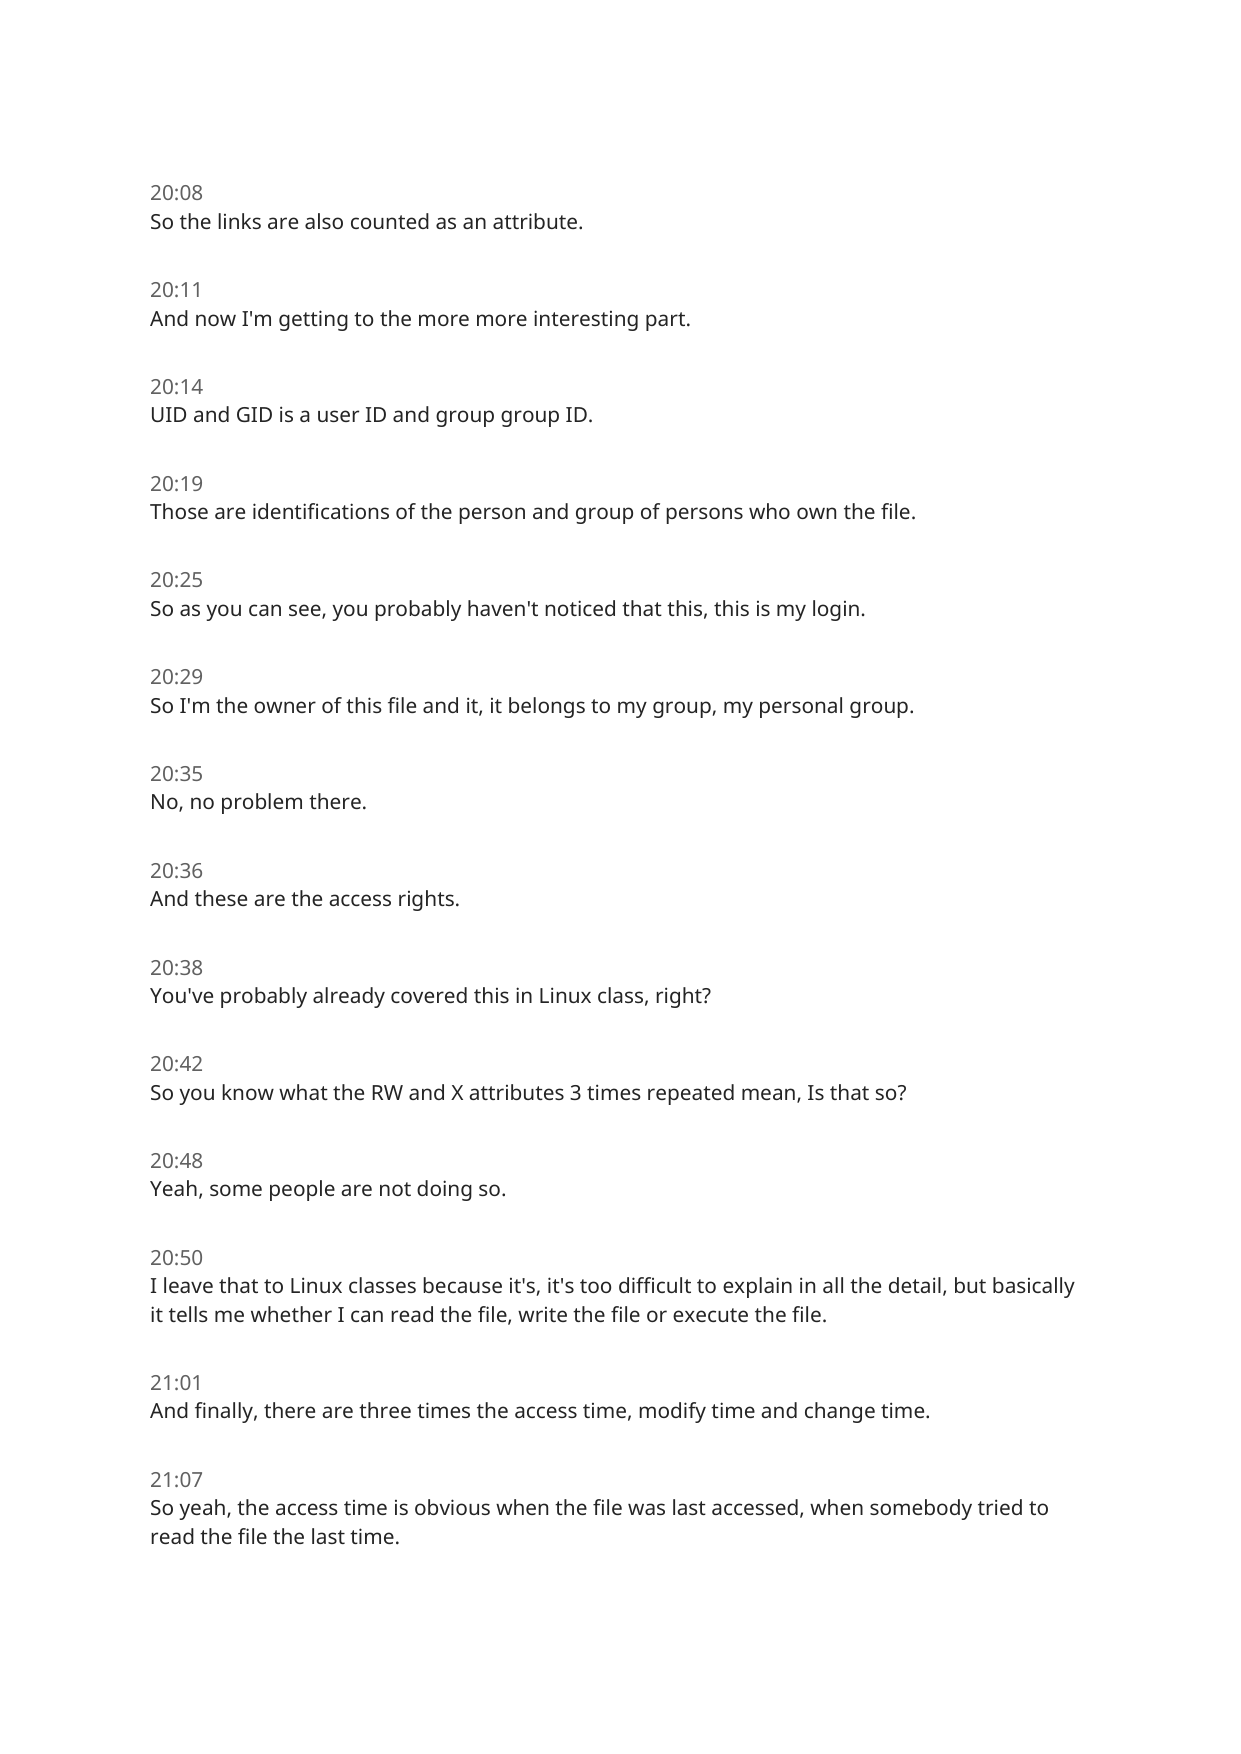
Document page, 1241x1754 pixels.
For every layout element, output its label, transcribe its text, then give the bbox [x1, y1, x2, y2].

text 20:14 UID and GID is a user ID and group group ID. [150, 343, 1090, 429]
text 20:38 You've probably already covered this in Linux class, right? [150, 924, 1090, 1009]
text 20:11 And now I'm getting to the more more interesting part. [150, 247, 1090, 332]
text 20:19 Those are identifications of the person and group of persons who own the file. [150, 440, 1090, 526]
text 20:50 I leave that to Linux classes because it's, it's too difficult to explain in all the detail, but basically it tells me whether I can read the file, write the file or execute the file. [150, 1214, 1090, 1328]
text 20:42 So you know what the RW and X attributes 3 times repeated mean, Is that so? [150, 1021, 1090, 1106]
text 20:29 So I'm the owner of this file and it, it belongs to my group, my personal group. [150, 634, 1090, 719]
text 21:01 And finally, there are three times the access time, modify time and change time. [150, 1340, 1090, 1425]
text 20:35 No, no problem there. [150, 731, 1090, 816]
text 21:07 So yeah, the access time is obvious when the file was last accessed, when somebody tried to read the file the last time. [150, 1436, 1090, 1550]
text 20:48 Yeah, some people are not doing so. [150, 1118, 1090, 1203]
text 20:08 So the links are also counted as an attribute. [150, 150, 1090, 235]
text 20:25 So as you can see, you probably haven't noticed that this, this is my login. [150, 537, 1090, 622]
text 20:36 And these are the access rights. [150, 827, 1090, 913]
